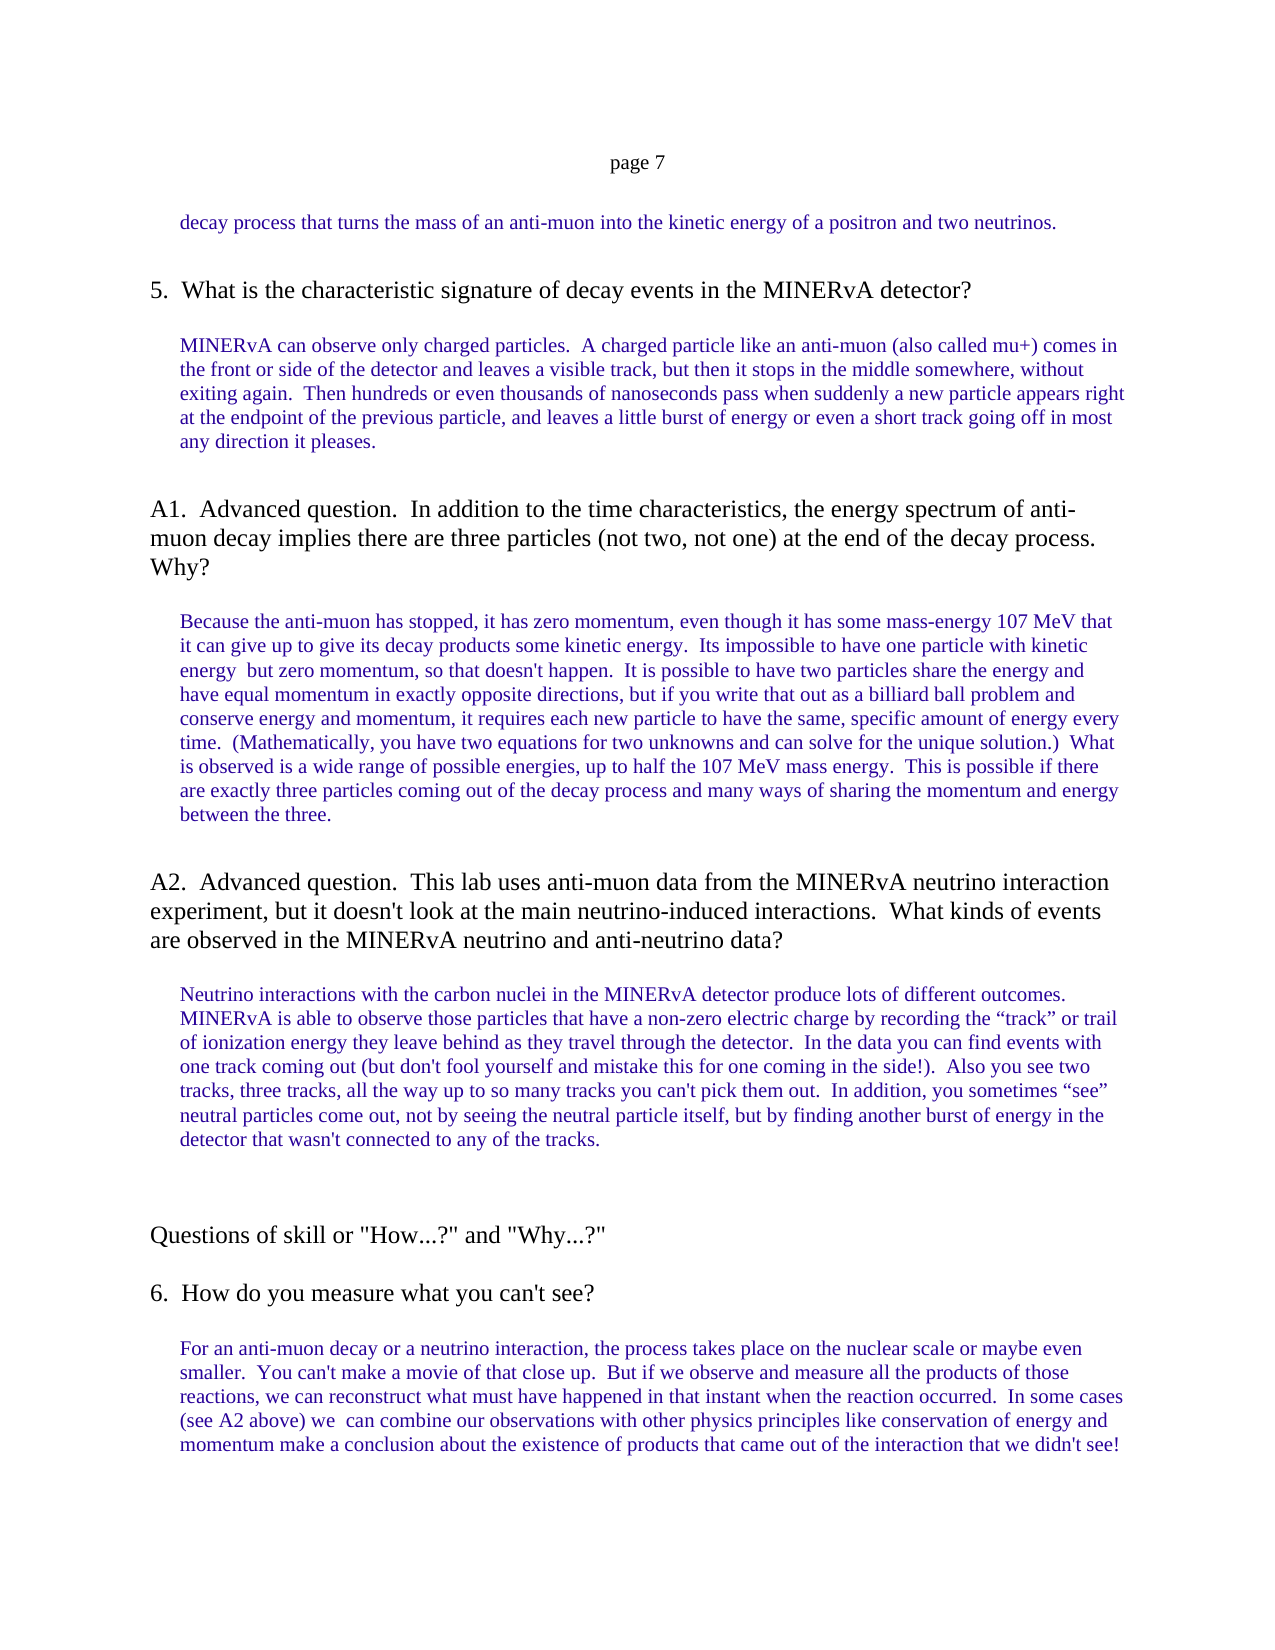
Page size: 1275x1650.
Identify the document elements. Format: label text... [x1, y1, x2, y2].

text A1. Advanced question. In addition to the time characteristics, the energy spectrum of anti-muon decay implies there are three particles (not two, not one) at the end of the decay process. Why? [150, 494, 1125, 581]
text Because the anti-muon has stopped, it has zero momentum, even though it has some mass-energy 107 MeV that it can give up to give its decay products some kinetic energy. Its impossible to have one particle with kinetic energy but zero momentum, so that doesn't happen. It is possible to have two particles share the energy and have equal momentum in exactly opposite directions, but if you write that out as a billiard ball problem and conserve energy and momentum, it requires each new particle to have the same, specific amount of energy every time. (Mathematically, you have two equations for two unknowns and can solve for the unique solution.) What is observed is a wide range of possible energies, up to half the 107 MeV mass energy. This is possible if there are exactly three particles coming out of the decay process and many ways of sharing the momentum and energy between the three. [179, 609, 1125, 826]
text 5. What is the characteristic signature of decay events in the MINERvA detector? [150, 275, 1125, 304]
text MINERvA can observe only charged particles. A charged particle like an anti-muon (also called mu+) comes in the front or side of the detector and leaves a visible track, but then it stops in the middle somewhere, without exiting again. Then hundreds or even thousands of nanoseconds pass when suddenly a new particle appears right at the endpoint of the previous particle, and leaves a little burst of energy or even a short track going off in most any direction it pleases. [179, 333, 1125, 453]
text A2. Advanced question. This lab uses anti-muon data from the MINERvA neutrino interaction experiment, but it doesn't look at the main neutrino-induced interactions. What kinds of events are observed in the MINERvA neutrino and anti-neutrino data? [150, 867, 1125, 953]
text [179, 210, 1125, 234]
text For an anti-muon decay or a neutrino interaction, the process takes place on the nuclear scale or maybe even smaller. You can't make a movie of that close up. But if we observe and measure all the products of those reactions, we can reconstruct what must have happened in that instant when the reaction occurred. In some cases (see A2 above) we can combine our observations with other physics principles like conservation of energy and momentum make a conclusion about the existence of products that came out of the interaction that we didn't see! [179, 1336, 1125, 1456]
text 6. How do you measure what you can't see? [150, 1278, 1125, 1307]
text Questions of skill or "How...?" and "Why...?" [150, 1221, 1125, 1249]
text Neutrino interactions with the carbon nuclei in the MINERvA detector produce lots of different outcomes. MINERvA is able to observe those particles that have a non-zero electric charge by recording the “track” or trail of ionization energy they leave behind as they travel through the detector. In the data you can find events with one track coming out (but don't fool yourself and mistake this for one coming in the side!). Also you see two tracks, three tracks, all the way up to so many tracks you can't pick them out. In addition, you sometimes “see” neutral particles come out, not by seeing the neutral particle itself, but by finding another burst of energy in the detector that wasn't connected to any of the tracks. [179, 982, 1125, 1151]
